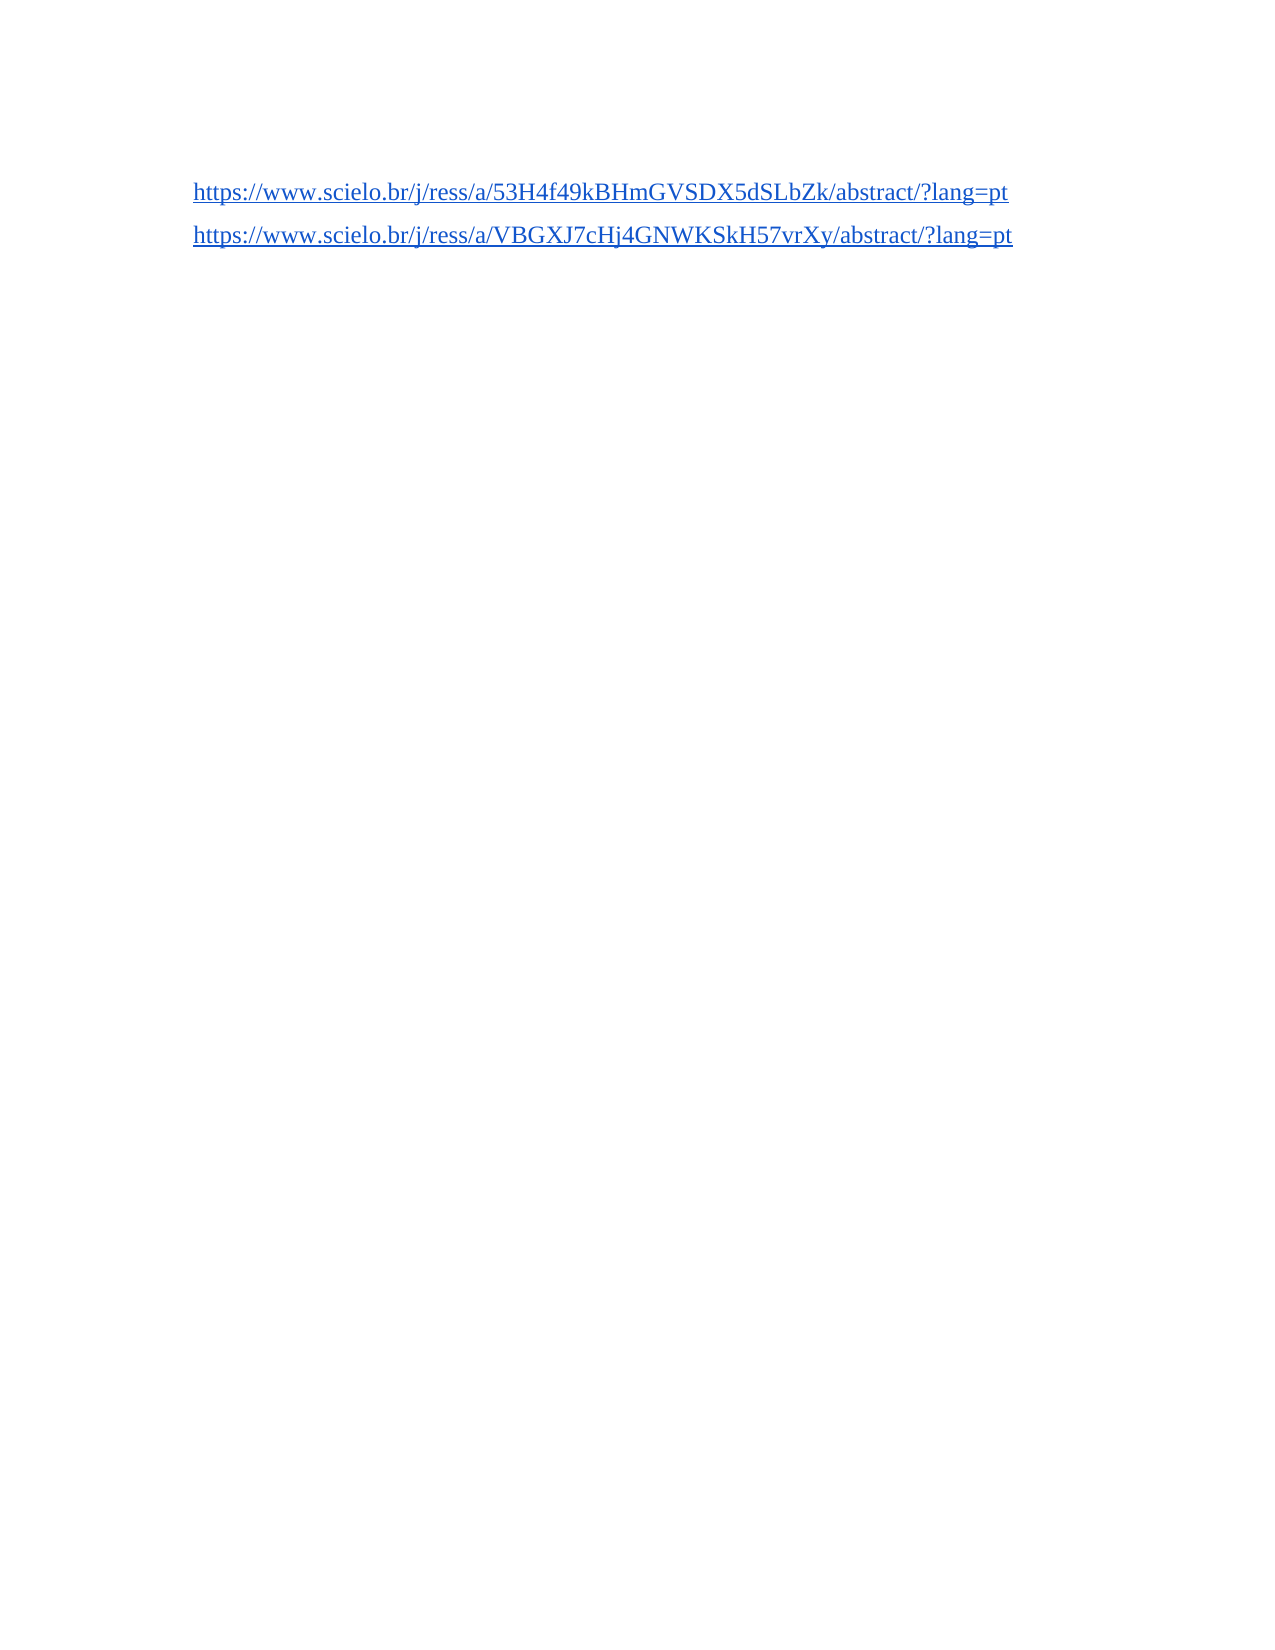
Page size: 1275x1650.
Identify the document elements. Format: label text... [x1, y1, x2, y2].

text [118, 220, 1157, 249]
text https://www.scielo.br/j/ress/a/53H4f49kBHmGVSDX5dSLbZk/abstract/?lang=pt [118, 177, 1157, 206]
